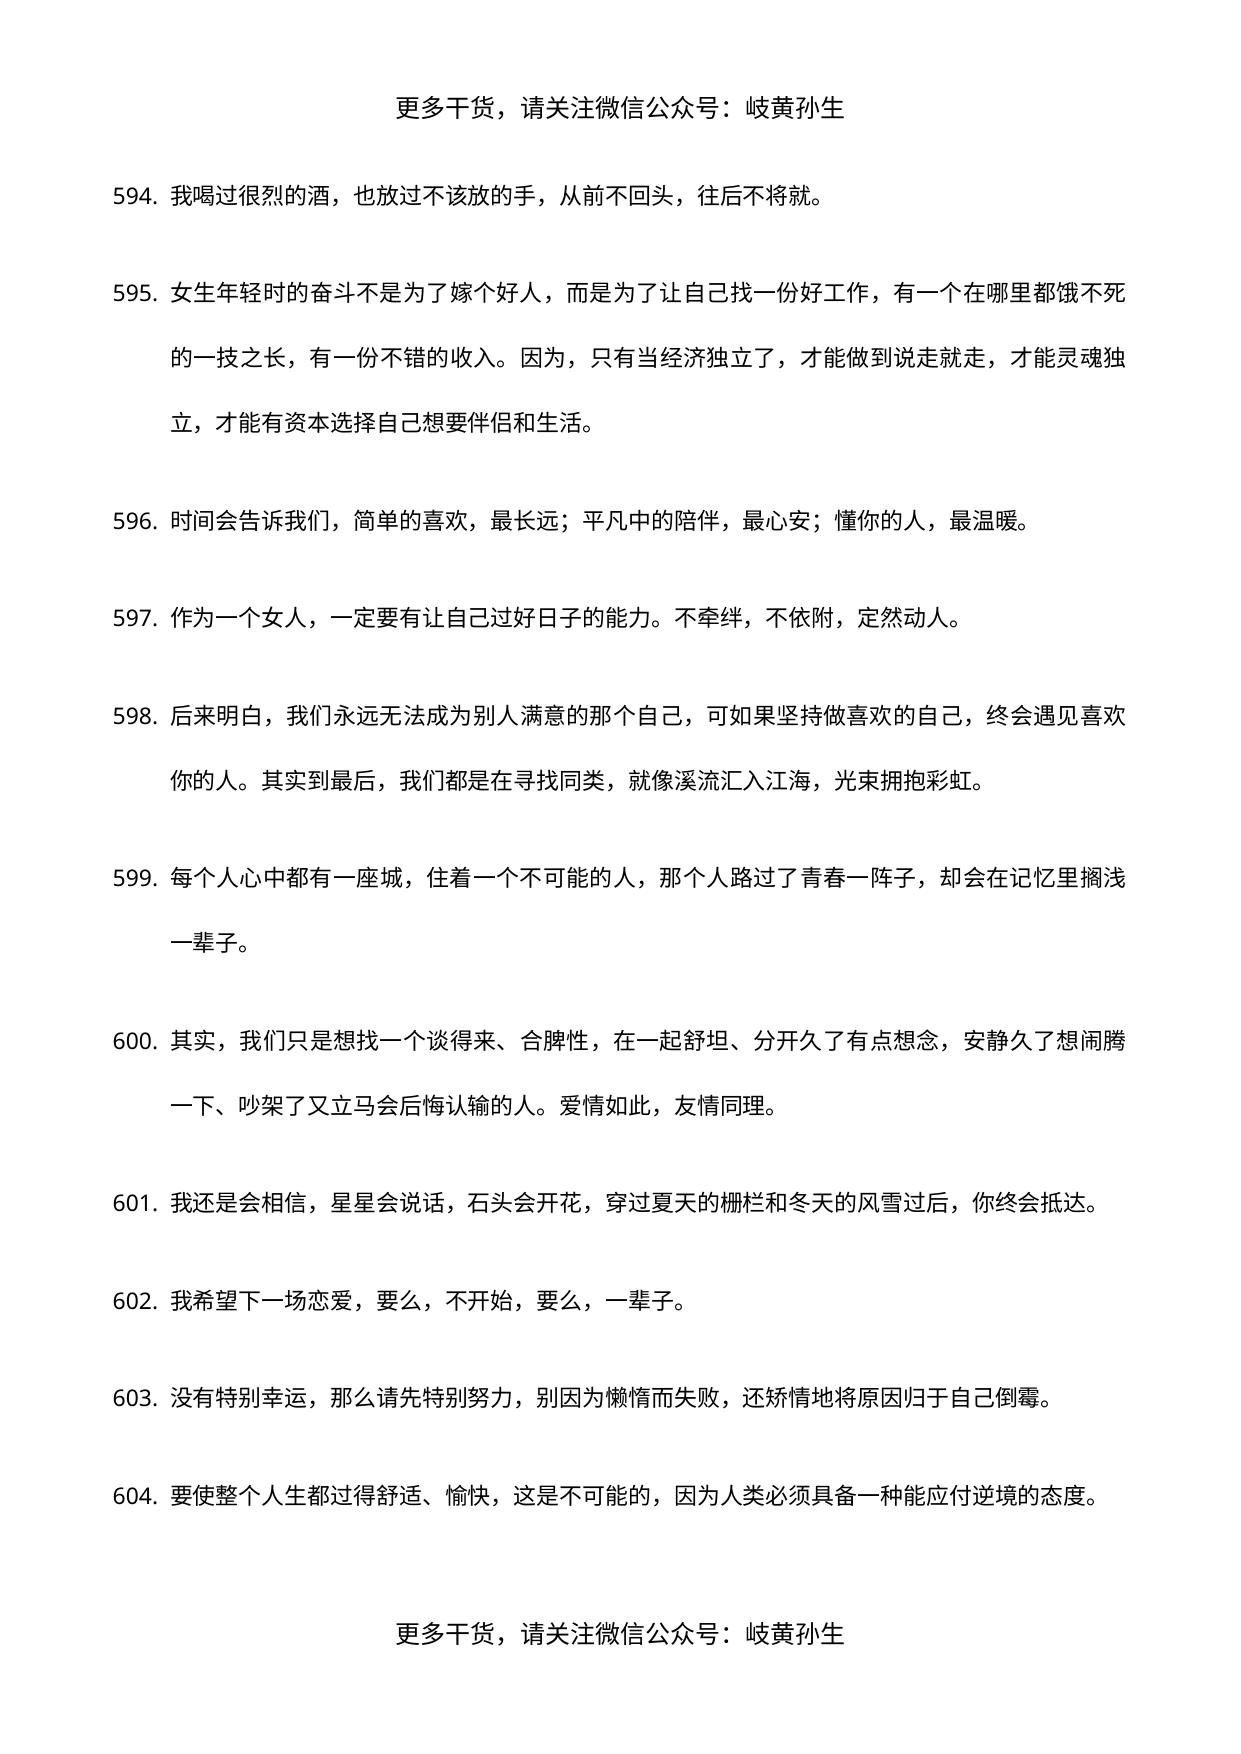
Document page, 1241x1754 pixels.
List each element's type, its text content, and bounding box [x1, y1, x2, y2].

list 我希望下一场恋爱，要么，不开始，要么，一辈子。 [112, 1267, 1128, 1332]
list 我还是会相信，星星会说话，石头会开花，穿过夏天的栅栏和冬天的风雪过后，你终会抵达。 [112, 1169, 1128, 1234]
list 时间会告诉我们，简单的喜欢，最长远；平凡中的陪伴，最心安；懂你的人，最温暖。 [112, 487, 1128, 552]
list 要使整个人生都过得舒适、愉快，这是不可能的，因为人类必须具备一种能应付逆境的态度。 [112, 1462, 1128, 1527]
list 女生年轻时的奋斗不是为了嫁个好人，而是为了让自己找一份好工作，有一个在哪里都饿不死的一技之长，有一份不错的收入。因为，只有当经济独立了，才能做到说走就走，才能灵魂独立，才能有资本选择自己想要伴侣和生活。 [112, 259, 1128, 454]
list 后来明白，我们永远无法成为别人满意的那个自己，可如果坚持做喜欢的自己，终会遇见喜欢你的人。其实到最后，我们都是在寻找同类，就像溪流汇入江海，光束拥抱彩虹。 [112, 682, 1128, 812]
list 作为一个女人，一定要有让自己过好日子的能力。不牵绊，不依附，定然动人。 [112, 584, 1128, 649]
list 其实，我们只是想找一个谈得来、合脾性，在一起舒坦、分开久了有点想念，安静久了想闹腾一下、吵架了又立马会后悔认输的人。爱情如此，友情同理。 [112, 1007, 1128, 1137]
list 我喝过很烈的酒，也放过不该放的手，从前不回头，往后不将就。 [112, 162, 1128, 227]
list 没有特别幸运，那么请先特别努力，别因为懒惰而失败，还矫情地将原因归于自己倒霉。 [112, 1364, 1128, 1429]
list 每个人心中都有一座城，住着一个不可能的人，那个人路过了青春一阵子，却会在记忆里搁浅一辈子。 [112, 844, 1128, 974]
